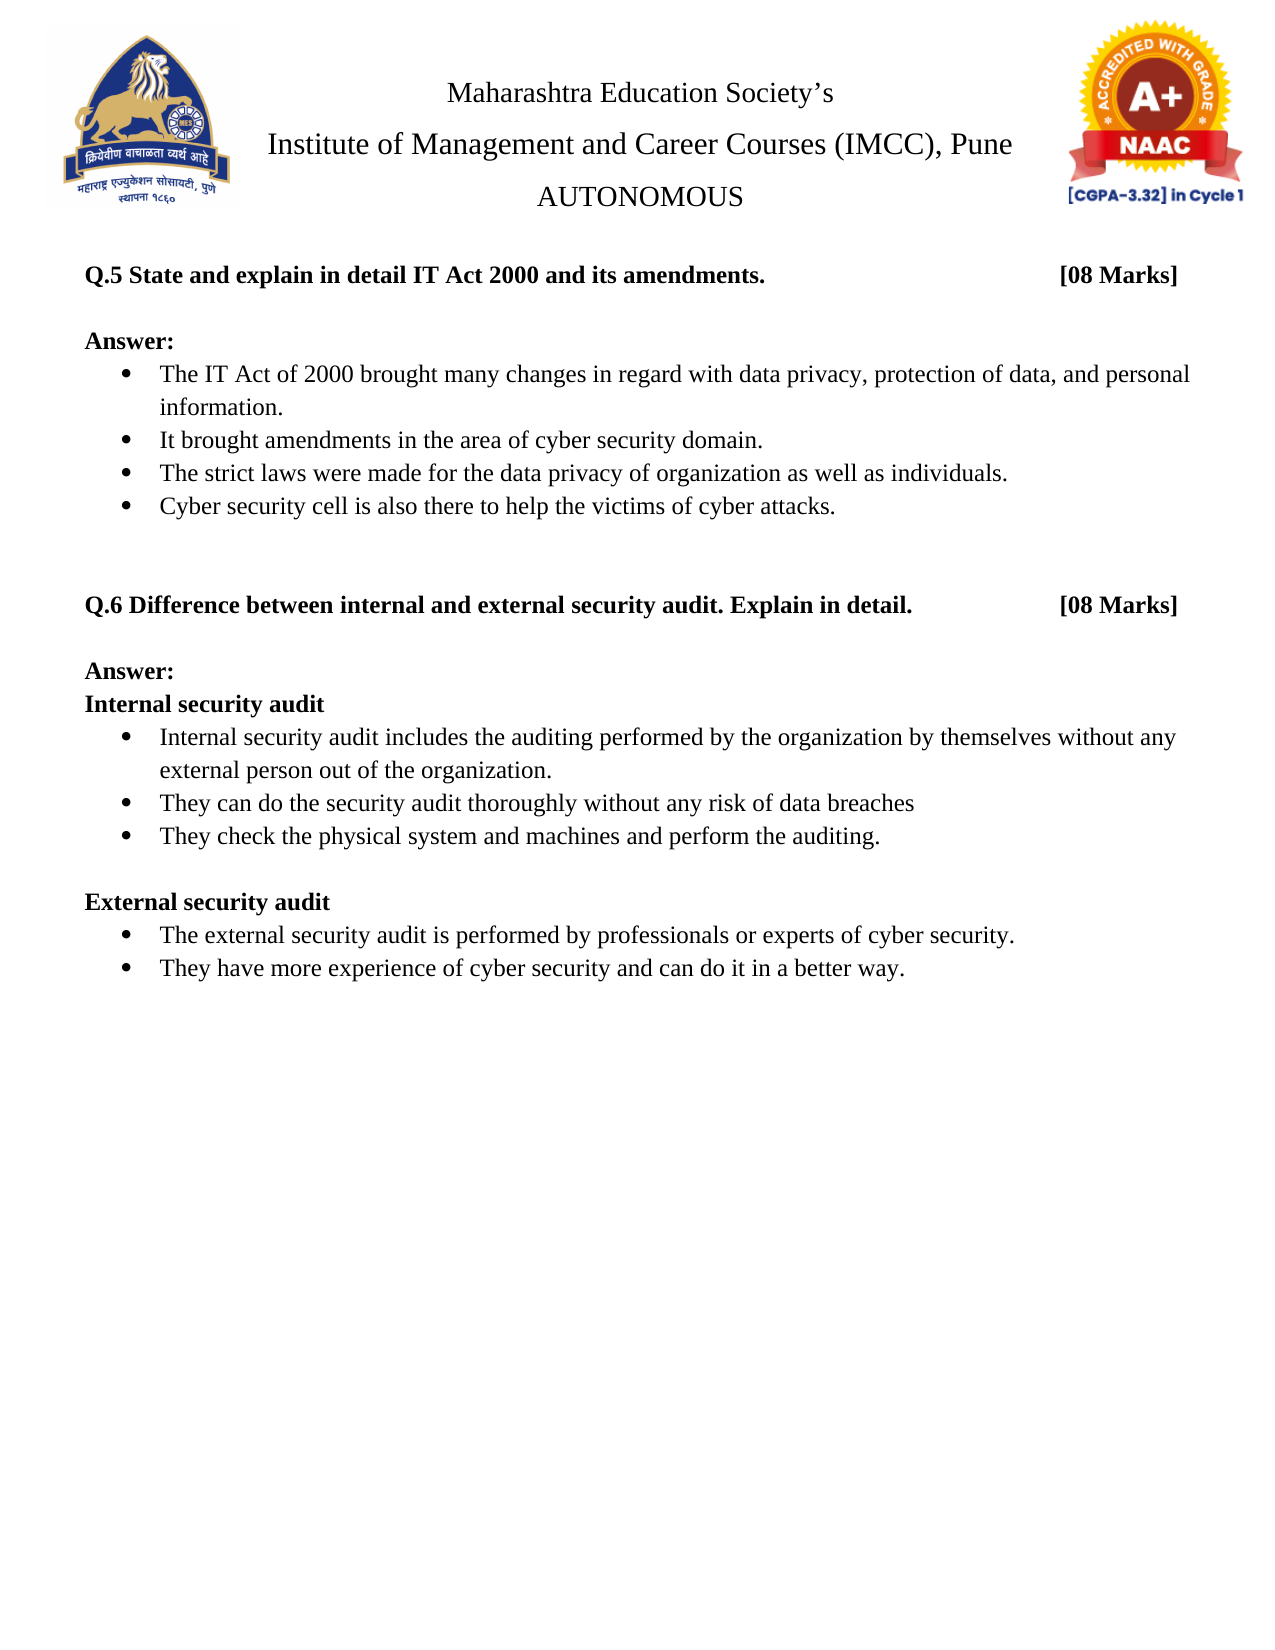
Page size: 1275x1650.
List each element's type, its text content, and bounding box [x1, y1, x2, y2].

list Internal security audit includes the auditing performed by the organization by themselves without any external person out of the organization. [122, 722, 1196, 784]
text Q.6 Difference between internal and external security audit. Explain in detail. [08 Marks] [84, 590, 1196, 619]
text Q.5 State and explain in detail IT Act 2000 and its amendments. [08 Marks] [84, 260, 1196, 288]
list The IT Act of 2000 brought many changes in regard with data privacy, protection of data, and personal information. [122, 359, 1196, 421]
list The external security audit is performed by professionals or experts of cyber security. [122, 920, 1196, 949]
list They have more experience of cyber security and can do it in a better way. [122, 953, 1196, 982]
list They check the physical system and machines and perform the auditing. [122, 821, 1196, 850]
list They can do the security audit thoroughly without any risk of data breaches [122, 788, 1196, 817]
text Answer: [84, 656, 1196, 685]
picture [45, 25, 241, 210]
text Internal security audit [84, 689, 1196, 718]
text Answer: [84, 326, 1196, 354]
list Cyber security cell is also there to help the victims of cyber attacks. [122, 491, 1196, 519]
text External security audit [84, 887, 1196, 916]
list It brought amendments in the area of cyber security domain. [122, 425, 1196, 453]
list The strict laws were made for the data privacy of organization as well as individuals. [122, 458, 1196, 487]
picture [1068, 18, 1248, 204]
